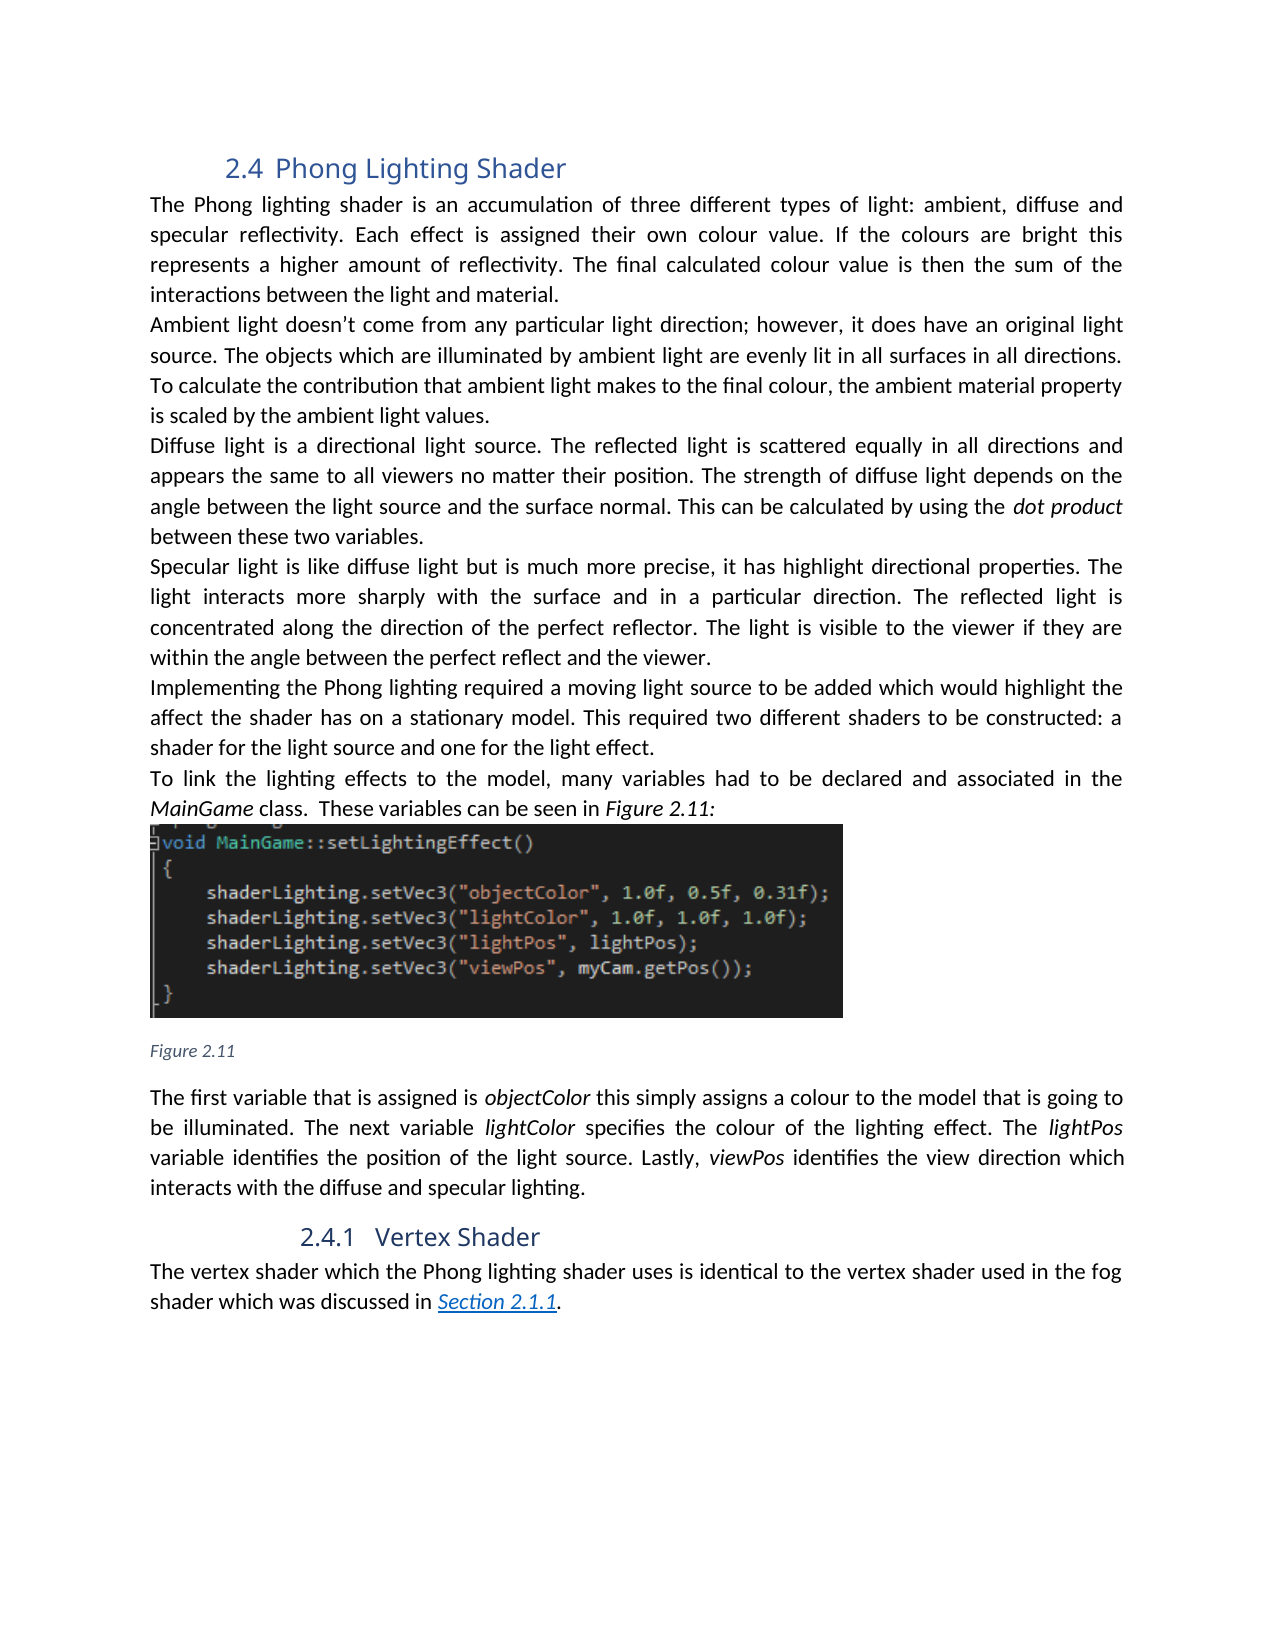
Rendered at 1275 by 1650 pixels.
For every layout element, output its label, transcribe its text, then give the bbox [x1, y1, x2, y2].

picture [150, 824, 843, 1018]
subtitle Phong Lighting Shader [225, 150, 1125, 187]
text Diffuse light is a directional light source. The reflected light is scattered equally in all directions and appears the same to all viewers no matter their position. The strength of diffuse light depends on the angle between the light source and the surface normal. This can be calculated by using the dot product between these two variables. [150, 431, 1125, 550]
text The vertex shader which the Phong lighting shader uses is identical to the vertex shader used in the fog shader which was discussed in Section 2.1.1. [150, 1257, 1125, 1315]
subtitle Vertex Shader [300, 1220, 1125, 1254]
text Specular light is like diffuse light but is much more precise, it has highlight directional properties. The light interacts more sharply with the surface and in a particular direction. The reflected light is concentrated along the direction of the perfect reflector. The light is visible to the viewer if they are within the angle between the perfect reflect and the viewer. [150, 552, 1125, 671]
text Implementing the Phong lighting required a moving light source to be added which would highlight the affect the shader has on a stationary model. This required two different shaders to be constructed: a shader for the light source and one for the light effect. [150, 673, 1125, 762]
text The first variable that is assigned is objectColor this simply assigns a colour to the model that is going to be illuminated. The next variable lightColor specifies the colour of the lighting effect. The lightPos variable identifies the position of the light source. Lastly, viewPos identifies the view direction which interacts with the diffuse and specular lighting. [150, 1083, 1125, 1201]
text Ambient light doesn’t come from any particular light direction; however, it does have an original light source. The objects which are illuminated by ambient light are evenly lit in all surfaces in all directions. To calculate the contribution that ambient light makes to the final colour, the ambient material property is scaled by the ambient light values. [150, 311, 1125, 429]
text Figure 2.11 [150, 1039, 1125, 1062]
text To link the lighting effects to the model, many variables had to be declared and associated in the MainGame class. These variables can be seen in Figure 2.11: [150, 764, 1125, 822]
text The Phong lighting shader is an accumulation of three different types of light: ambient, diffuse and specular reflectivity. Each effect is assigned their own colour value. If the colours are bright this represents a higher amount of reflectivity. The final calculated colour value is then the sum of the interactions between the light and material. [150, 190, 1125, 308]
